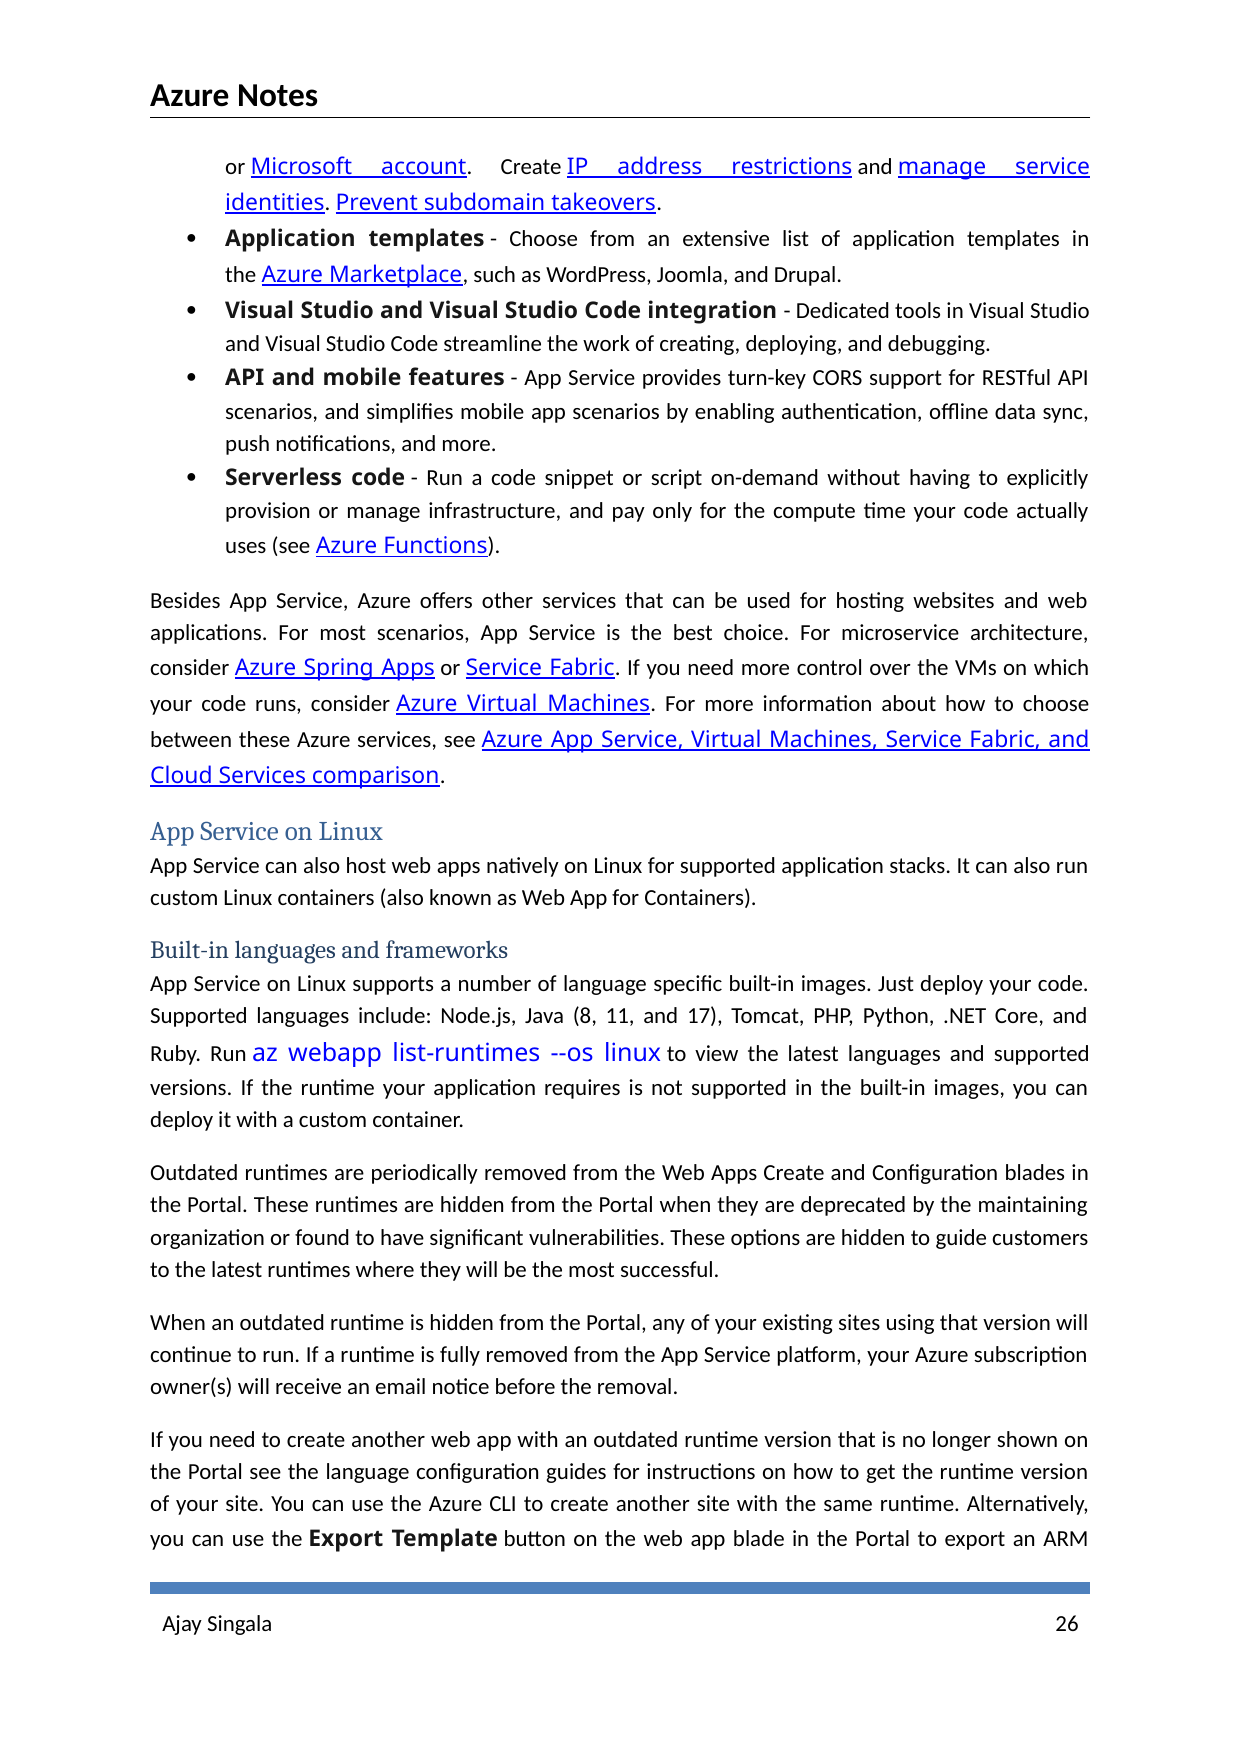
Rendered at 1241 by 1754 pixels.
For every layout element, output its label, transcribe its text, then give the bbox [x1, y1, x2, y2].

text Outdated runtimes are periodically removed from the Web Apps Create and Configuration blades in the Portal. These runtimes are hidden from the Portal when they are deprecated by the maintaining organization or found to have significant vulnerabilities. These options are hidden to guide customers to the latest runtimes where they will be the most successful. [150, 1158, 1090, 1283]
text App Service can also host web apps natively on Linux for supported application stacks. It can also run custom Linux containers (also known as Web App for Containers). [150, 851, 1090, 911]
list API and mobile features - App Service provides turn-key CORS support for RESTful API scenarios, and simplifies mobile app scenarios by enabling authentication, offline data sync, push notifications, and more. [187, 361, 1090, 457]
text When an outdated runtime is hidden from the Portal, any of your existing sites using that version will continue to run. If a runtime is fully removed from the App Service platform, your Azure subscription owner(s) will receive an email notice before the removal. [150, 1308, 1090, 1400]
text Besides App Service, Azure offers other services that can be used for hosting websites and web applications. For most scenarios, App Service is the best choice. For microservice architecture, consider Azure Spring Apps or Service Fabric. If you need more control over the VMs on which your code runs, consider Azure Virtual Machines. For more information about how to choose between these Azure services, see Azure App Service, Virtual Machines, Service Fabric, and Cloud Services comparison. [150, 586, 1090, 790]
text App Service on Linux supports a number of language specific built-in images. Just deploy your code. Supported languages include: Node.js, Java (8, 11, and 17), Tomcat, PHP, Python, .NET Core, and Ruby. Run az webapp list-runtimes --os linux to view the latest languages and supported versions. If the runtime your application requires is not supported in the built-in images, you can deploy it with a custom container. [150, 969, 1090, 1133]
list Visual Studio and Visual Studio Code integration - Dedicated tools in Visual Studio and Visual Studio Code streamline the work of creating, deploying, and debugging. [187, 294, 1090, 357]
list Application templates - Choose from an extensive list of application templates in the Azure Marketplace, such as WordPress, Joomla, and Drupal. [187, 222, 1090, 289]
list Serverless code - Run a code snippet or script on-demand without having to explicitly provision or manage infrastructure, and pay only for the compute time your code actually uses (see Azure Functions). [187, 461, 1090, 561]
subtitle App Service on Linux [150, 816, 1090, 847]
subtitle Built-in languages and frameworks [150, 936, 1090, 965]
